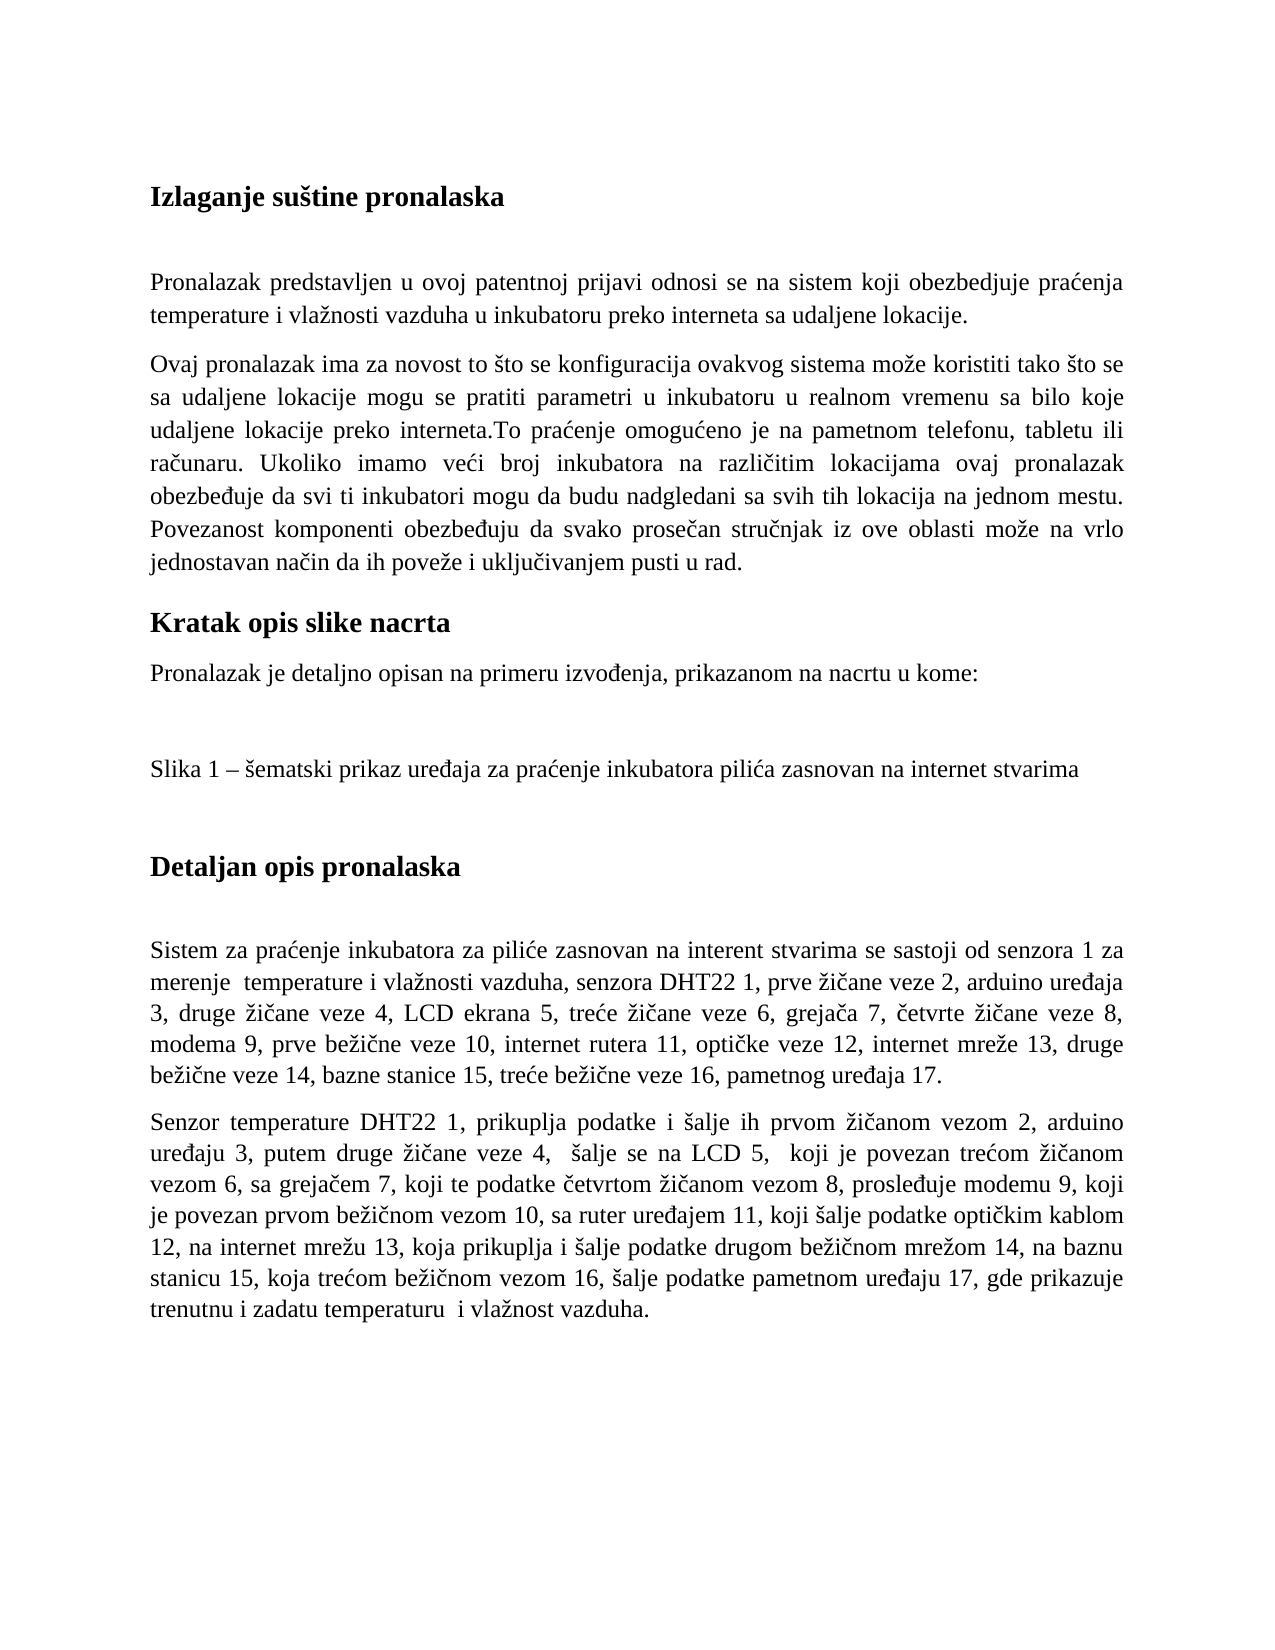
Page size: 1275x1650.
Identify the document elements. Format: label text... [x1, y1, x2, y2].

text Kratak opis slike nacrta [150, 606, 1125, 639]
text Pronalazak predstavljen u ovoj patentnoj prijavi odnosi se na sistem koji obezbedjuje praćenja temperature i vlažnosti vazduha u inkubatoru preko interneta sa udaljene lokacije. [150, 267, 1125, 328]
text Sistem za praćenje inkubatora za piliće zasnovan na interent stvarima se sastoji od senzora 1 za merenje temperature i vlažnosti vazduha, senzora DHT22 1, prve žičane veze 2, arduino uređaja 3, druge žičane veze 4, LCD ekrana 5, treće žičane veze 6, grejača 7, četvrte žičane veze 8, modema 9, prve bežične veze 10, internet rutera 11, optičke veze 12, internet mreže 13, druge bežične veze 14, bazne stanice 15, treće bežične veze 16, pametnog uređaja 17. [150, 936, 1125, 1088]
text Slika 1 – šematski prikaz uređaja za praćenje inkubatora pilića zasnovan na internet stvarima [150, 754, 1125, 782]
text Detaljan opis pronalaska [150, 849, 1125, 883]
text Izlaganje suštine pronalaska [150, 179, 1125, 212]
text Senzor temperature DHT22 1, prikuplja podatke i šalje ih prvom žičanom vezom 2, arduino uređaju 3, putem druge žičane veze 4, šalje se na LCD 5, koji je povezan trećom žičanom vezom 6, sa grejačem 7, koji te podatke četvrtom žičanom vezom 8, prosleđuje modemu 9, koji je povezan prvom bežičnom vezom 10, sa ruter uređajem 11, koji šalje podatke optičkim kablom 12, na internet mrežu 13, koja prikuplja i šalje podatke drugom bežičnom mrežom 14, na baznu stanicu 15, koja trećom bežičnom vezom 16, šalje podatke pametnom uređaju 17, gde prikazuje trenutnu i zadatu temperaturu i vlažnost vazduha. [150, 1107, 1125, 1322]
text Ovaj pronalazak ima za novost to što se konfiguracija ovakvog sistema može koristiti tako što se sa udaljene lokacije mogu se pratiti parametri u inkubatoru u realnom vremenu sa bilo koje udaljene lokacije preko interneta.To praćenje omogućeno je na pametnom telefonu, tabletu ili računaru. Ukoliko imamo veći broj inkubatora na različitim lokacijama ovaj pronalazak obezbeđuje da svi ti inkubatori mogu da budu nadgledani sa svih tih lokacija na jednom mestu. Povezanost komponenti obezbeđuju da svako prosečan stručnjak iz ove oblasti može na vrlo jednostavan način da ih poveže i uključivanjem pusti u rad. [150, 349, 1125, 576]
text Pronalazak je detaljno opisan na primeru izvođenja, prikazanom na nacrtu u kome: [150, 658, 1125, 687]
